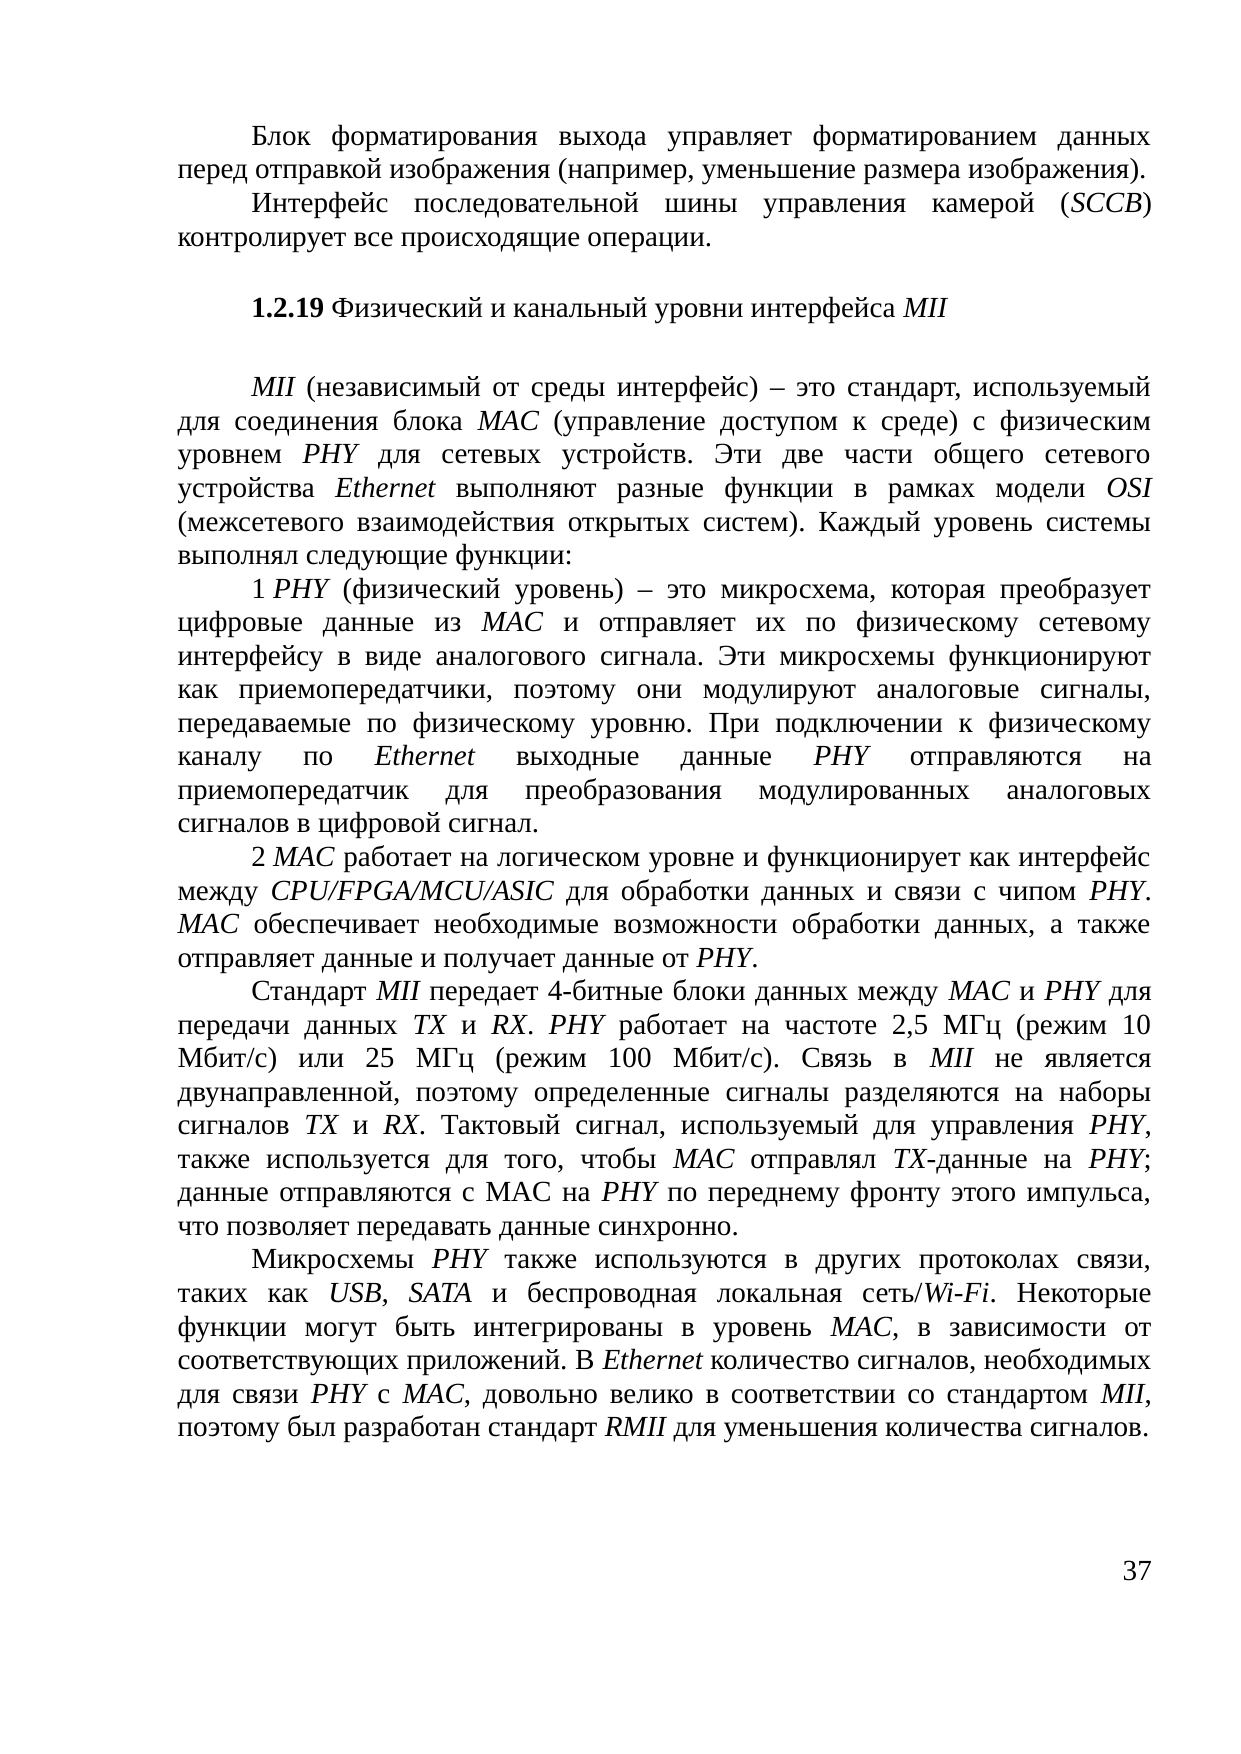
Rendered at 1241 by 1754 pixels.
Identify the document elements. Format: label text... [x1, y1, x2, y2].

text Микросхемы PHY также используются в других протоколах связи, таких как USB, SATA и беспроводная локальная сеть/Wi-Fi. Некоторые функции могут быть интегрированы в уровень MAC, в зависимости от соответствующих приложений. В Ethernet количество сигналов, необходимых для связи PHY с MAC, довольно велико в соответствии со стандартом MII, поэтому был разработан стандарт RMII для уменьшения количества сигналов. [177, 1242, 1152, 1443]
text Блок форматирования выхода управляет форматированием данных перед отправкой изображения (например, уменьшение размера изображения). [177, 118, 1152, 185]
text 1 PHY (физический уровень) – это микросхема, которая преобразует цифровые данные из MAC и отправляет их по физическому сетевому интерфейсу в виде аналогового сигнала. Эти микросхемы функционируют как приемопередатчики, поэтому они модулируют аналоговые сигналы, передаваемые по физическому уровню. При подключении к физическому каналу по Ethernet выходные данные PHY отправляются на приемопередатчик для преобразования модулированных аналоговых сигналов в цифровой сигнал. [177, 571, 1152, 839]
subtitle 1.2.19 Физический и канальный уровни интерфейса MII [251, 290, 1152, 323]
text Интерфейс последовательной шины управления камерой (SCCB) контролирует все происходящие операции. [177, 185, 1152, 252]
text 2 MAC работает на логическом уровне и функционирует как интерфейс между CPU/FPGA/MCU/ASIC для обработки данных и связи с чипом PHY. MAC обеспечивает необходимые возможности обработки данных, а также отправляет данные и получает данные от PHY. [177, 839, 1152, 973]
text MII (независимый от среды интерфейс) – это стандарт, используемый для соединения блока MAC (управление доступом к среде) с физическим уровнем PHY для сетевых устройств. Эти две части общего сетевого устройства Ethernet выполняют разные функции в рамках модели OSI (межсетевого взаимодействия открытых систем). Каждый уровень системы выполнял следующие функции: [177, 369, 1152, 571]
text Стандарт MII передает 4-битные блоки данных между MAC и PHY для передачи данных TX и RX. PHY работает на частоте 2,5 МГц (режим 10 Мбит/с) или 25 МГц (режим 100 Мбит/с). Связь в MII не является двунаправленной, поэтому определенные сигналы разделяются на наборы сигналов TX и RX. Тактовый сигнал, используемый для управления PHY, также используется для того, чтобы MAC отправлял TX-данные на PHY; данные отправляются с MAC на PHY по переднему фронту этого импульса, что позволяет передавать данные синхронно. [177, 973, 1152, 1242]
